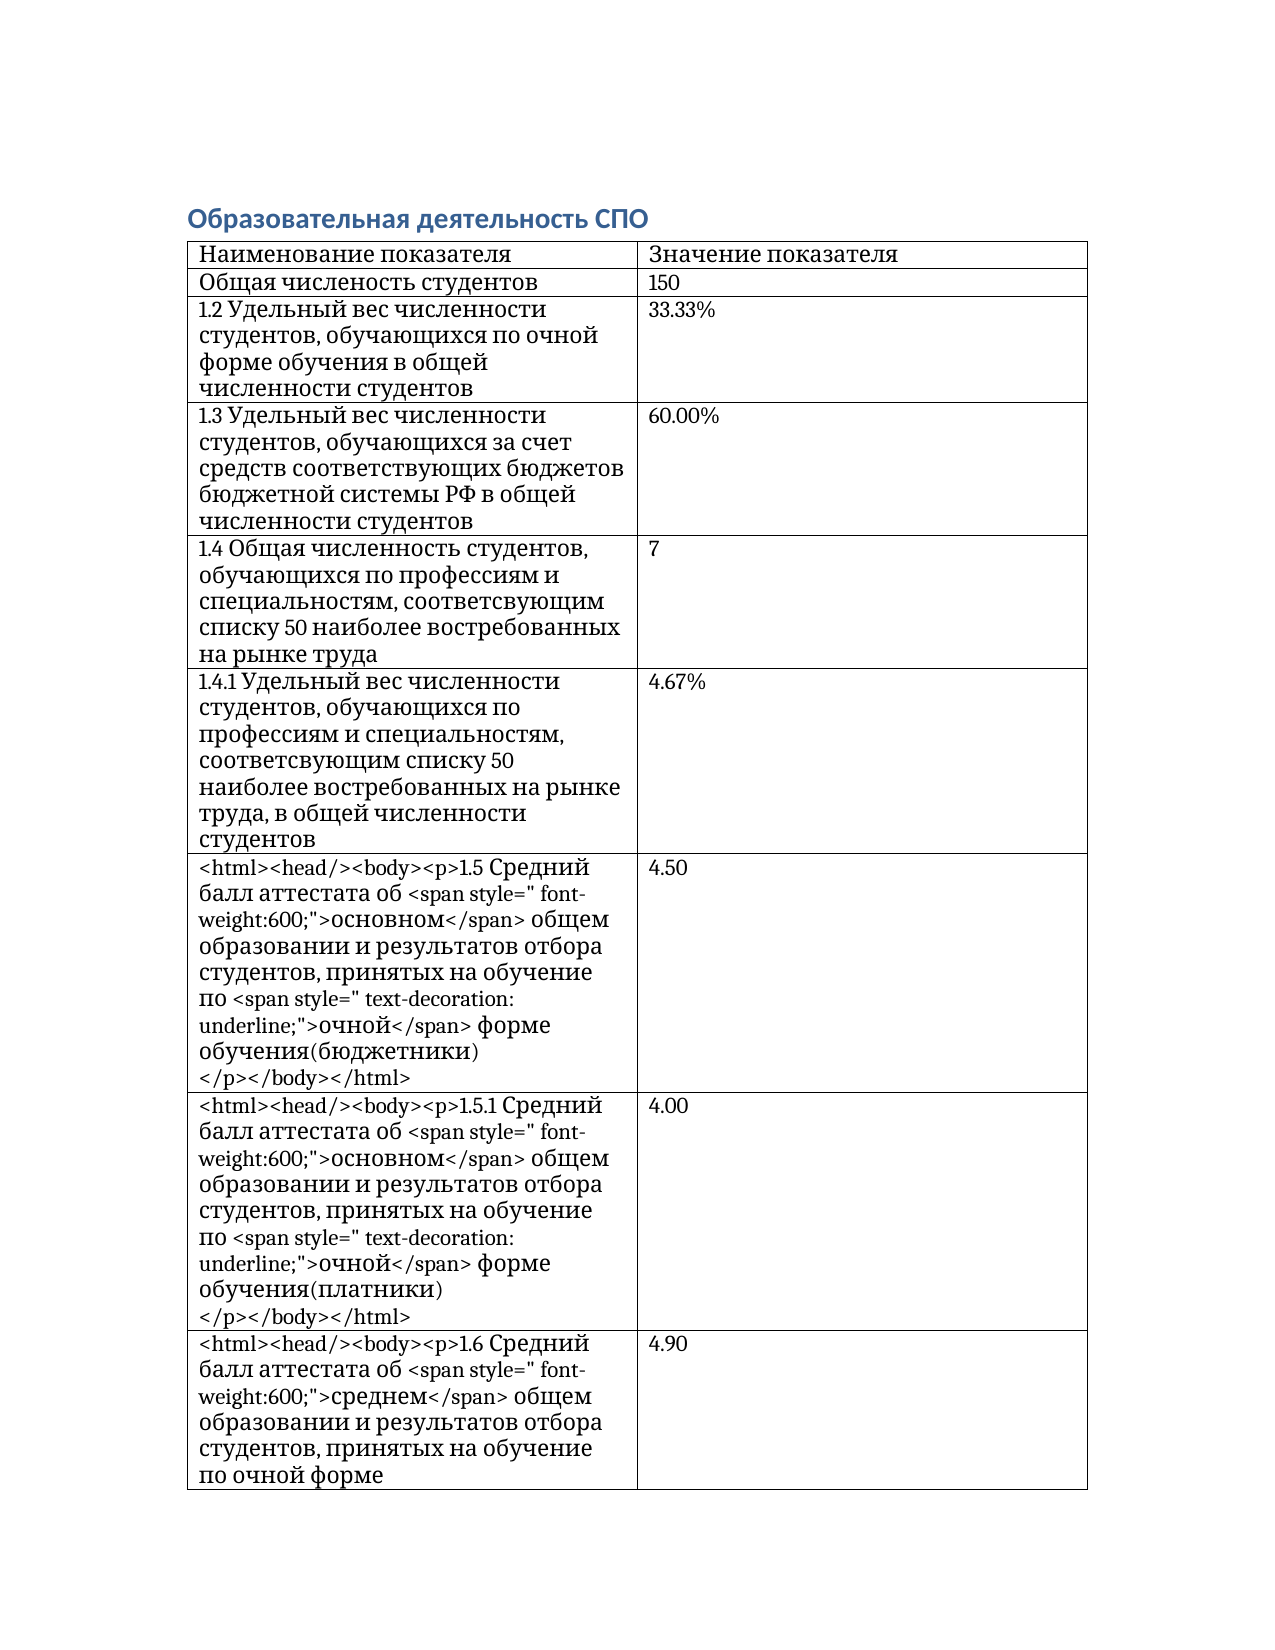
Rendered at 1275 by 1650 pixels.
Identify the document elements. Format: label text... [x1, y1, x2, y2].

table_cell 1.3 Удельный вес численности студентов, обучающихся за счет средств соответствующих бюджетов бюджетной системы РФ в общей численности студентов [188, 403, 637, 535]
table_header Значение показателя [638, 242, 1087, 268]
table_cell 1.2 Удельный вес численности студентов, обучающихся по очной форме обучения в общей численности студентов [188, 297, 637, 402]
table_cell 1.4.1 Удельный вес численности студентов, обучающихся по профессиям и специальностям, соответсвующим списку 50 наиболее востребованных на рынке труда, в общей численности студентов [188, 669, 637, 853]
table_cell 7 [638, 536, 1087, 668]
table_cell 1.4 Общая численность студентов, обучающихся по профессиям и специальностям, соответсвующим списку 50 наиболее востребованных на рынке труда [188, 536, 637, 668]
table_cell <html><head/><body><p>1.5 Средний балл аттестата об <span style=" font-weight:600;">основном</span> общем образовании и результатов отбора студентов, принятых на обучение по <span style=" text-decoration: underline;">очной</span> форме обучения(бюджетники) </p></body></html> [188, 854, 637, 1092]
table_cell 4.90 [638, 1331, 1087, 1489]
table_cell 150 [638, 269, 1087, 296]
table_cell 33.33% [638, 297, 1087, 402]
table_cell 4.67% [638, 669, 1087, 853]
table_cell 60.00% [638, 403, 1087, 535]
table_cell Общая численость студентов [188, 269, 637, 296]
subtitle Образовательная деятельность СПО [187, 200, 1087, 236]
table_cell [188, 1331, 637, 1489]
table_cell 4.00 [638, 1093, 1087, 1330]
table_header Наименование показателя [188, 242, 637, 268]
table_cell 4.50 [638, 854, 1087, 1092]
table_cell <html><head/><body><p>1.5.1 Средний балл аттестата об <span style=" font-weight:600;">основном</span> общем образовании и результатов отбора студентов, принятых на обучение по <span style=" text-decoration: underline;">очной</span> форме обучения(платники) </p></body></html> [188, 1093, 637, 1330]
